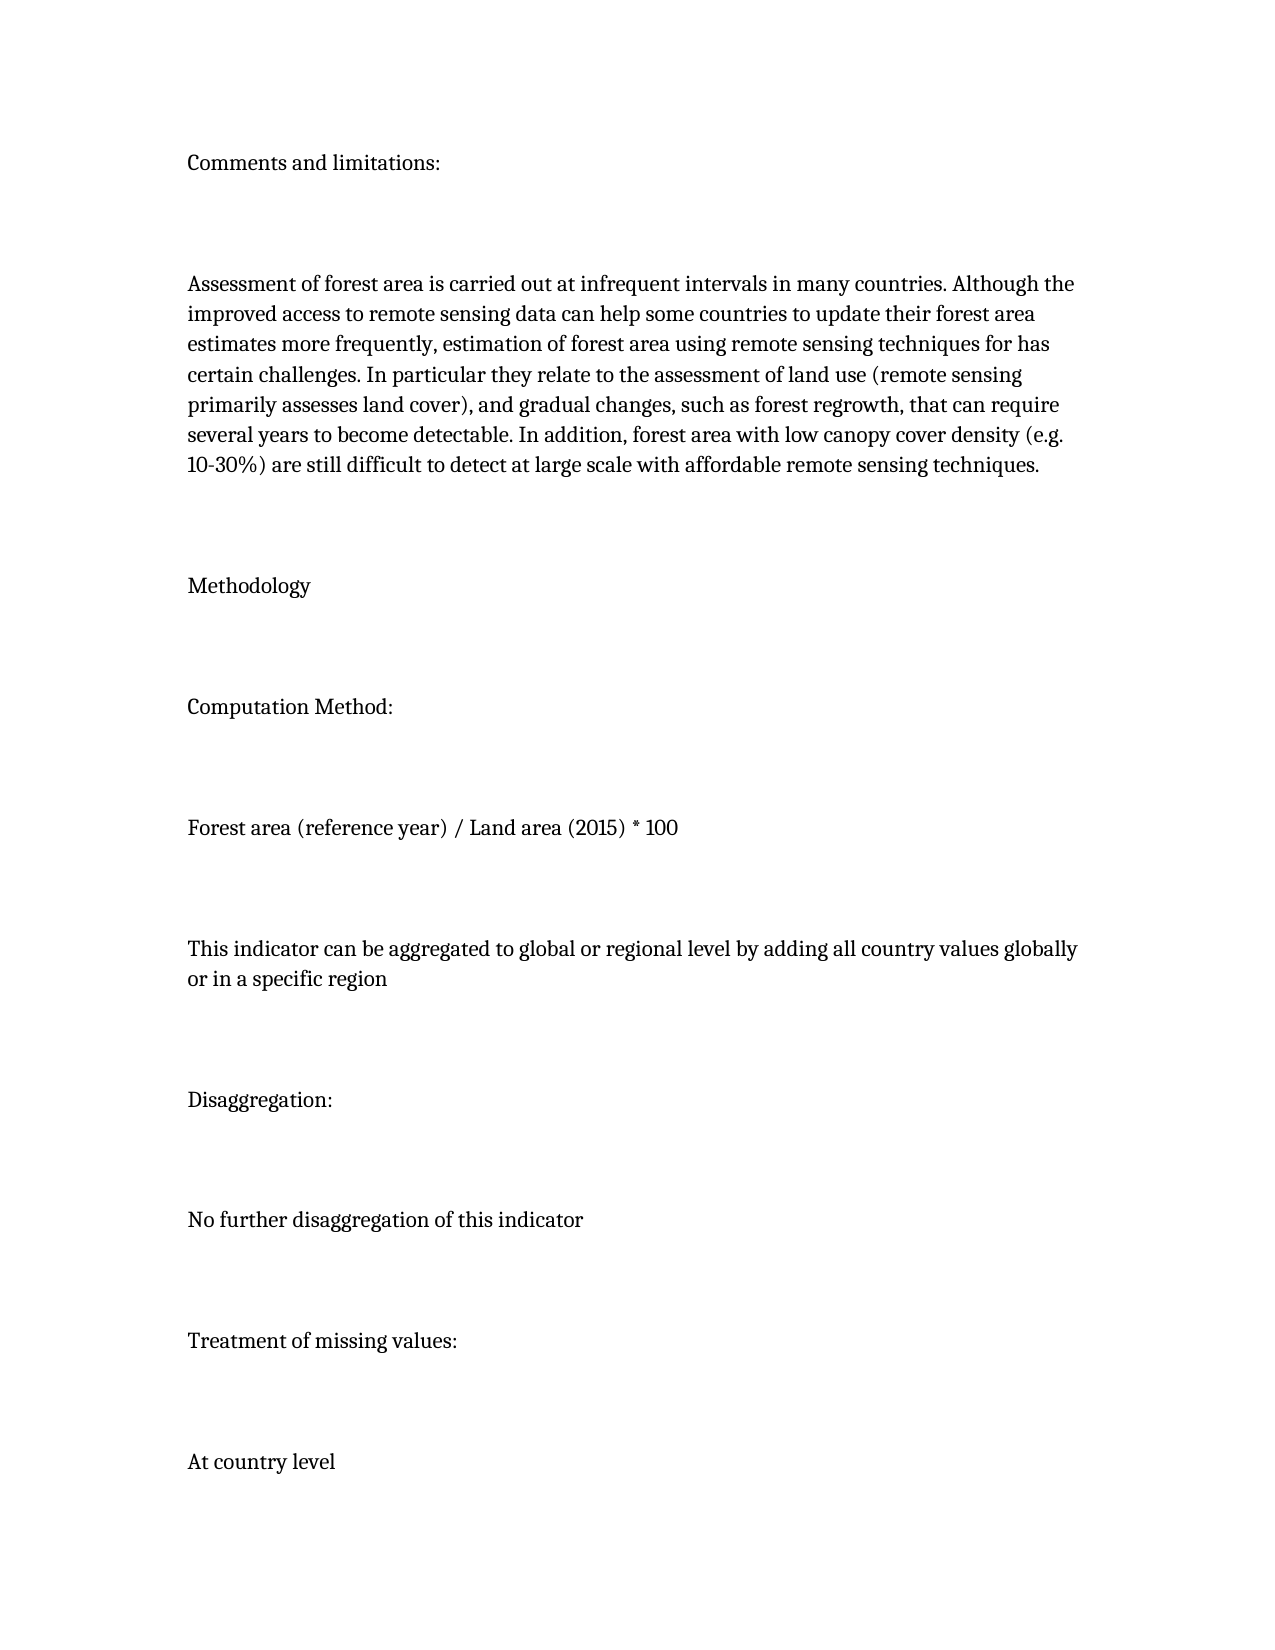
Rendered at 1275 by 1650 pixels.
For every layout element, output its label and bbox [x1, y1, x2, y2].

text [187, 150, 1087, 1475]
